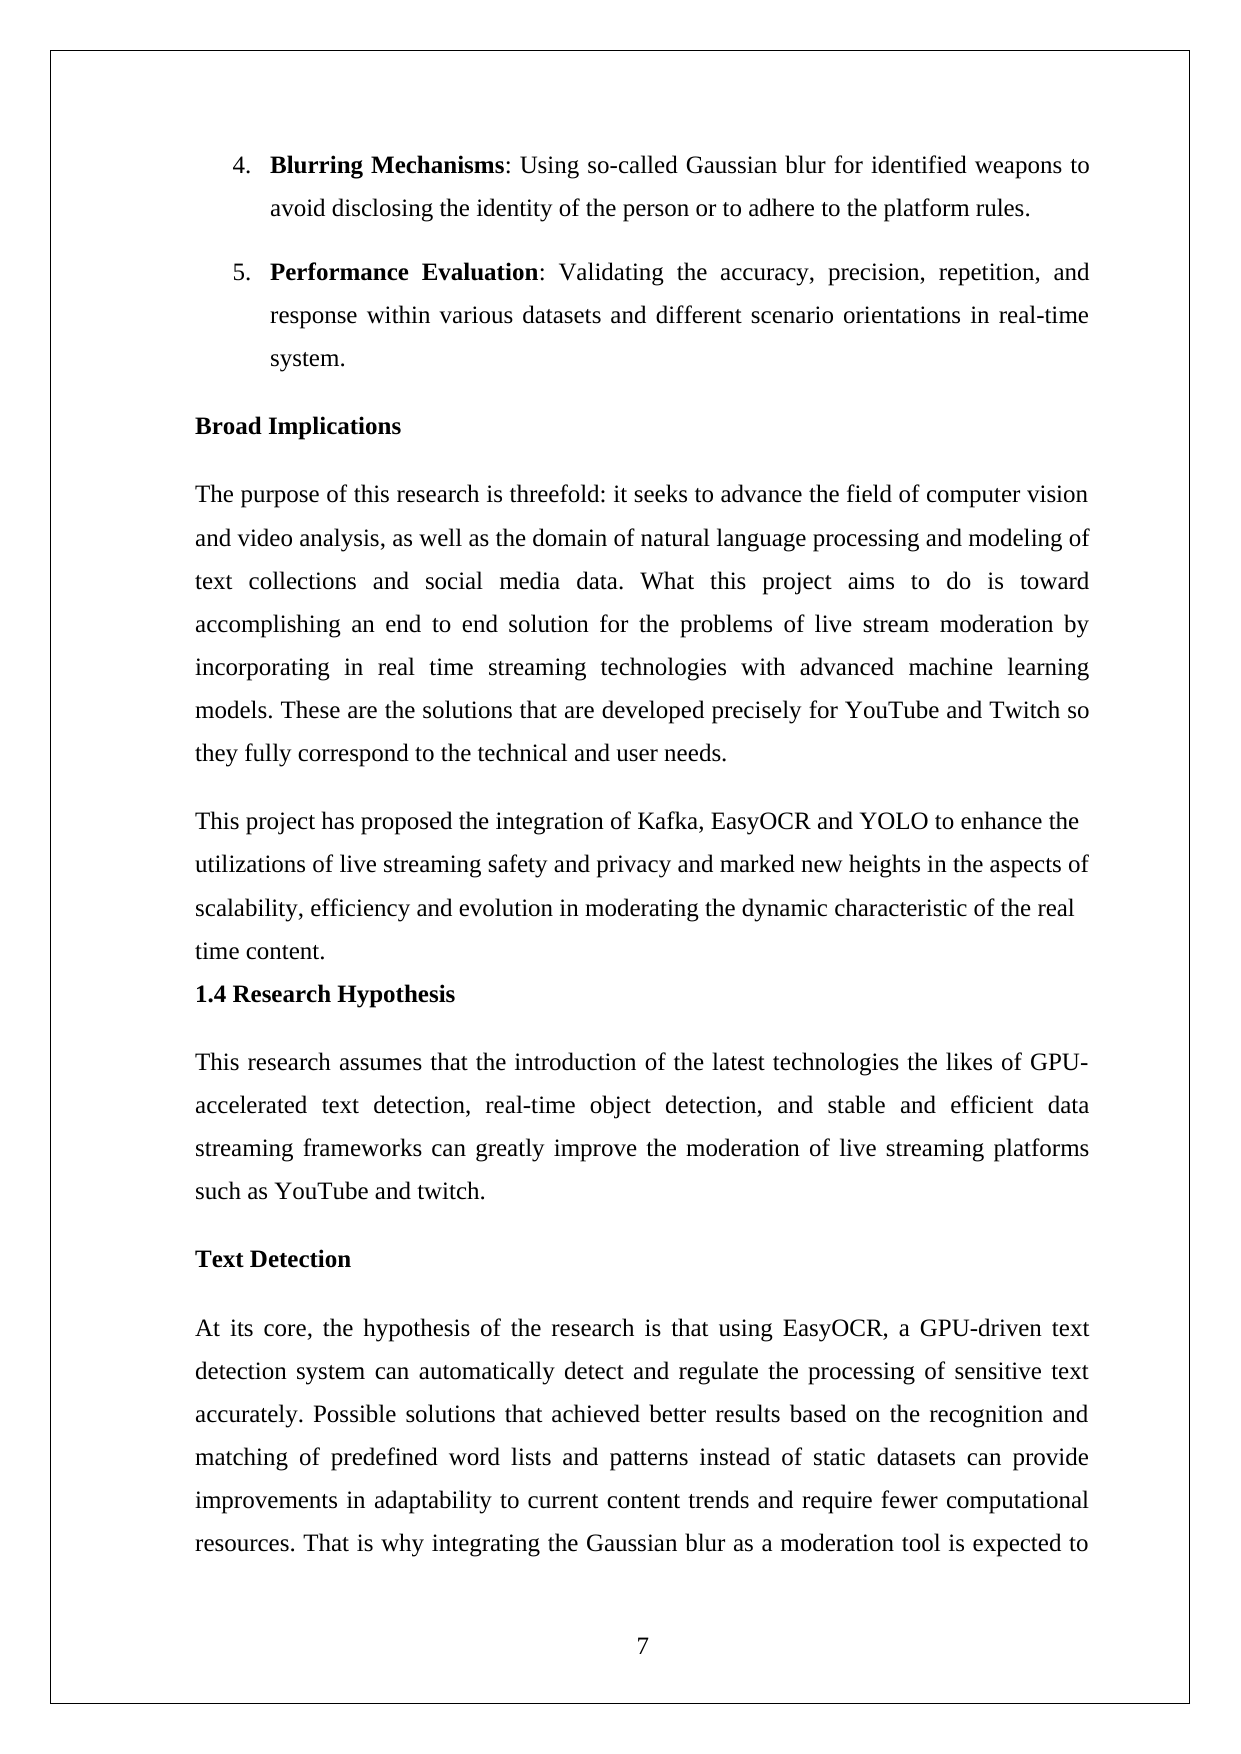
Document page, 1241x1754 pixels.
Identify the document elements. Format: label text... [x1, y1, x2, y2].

text Broad Implications [195, 411, 1090, 440]
text Text Detection [195, 1244, 1090, 1273]
text This project has proposed the integration of Kafka, EasyOCR and YOLO to enhance the utilizations of live streaming safety and privacy and marked new heights in the aspects of scalability, efficiency and evolution in moderating the dynamic characteristic of the real time content. 1.4 Research Hypothesis [195, 806, 1090, 1008]
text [195, 1313, 1090, 1557]
list Blurring Mechanisms: Using so-called Gaussian blur for identified weapons to avoid disclosing the identity of the person or to adhere to the platform rules. [232, 150, 1090, 222]
list Performance Evaluation: Validating the accuracy, precision, repetition, and response within various datasets and different scenario orientations in real-time system. [232, 257, 1090, 372]
text The purpose of this research is threefold: it seeks to advance the field of computer vision and video analysis, as well as the domain of natural language processing and modeling of text collections and social media data. What this project aims to do is toward accomplishing an end to end solution for the problems of live stream moderation by incorporating in real time streaming technologies with advanced machine learning models. These are the solutions that are developed precisely for YouTube and Twitch so they fully correspond to the technical and user needs. [195, 479, 1090, 767]
text This research assumes that the introduction of the latest technologies the likes of GPU-accelerated text detection, real-time object detection, and stable and efficient data streaming frameworks can greatly improve the moderation of live streaming platforms such as YouTube and twitch. [195, 1047, 1090, 1205]
